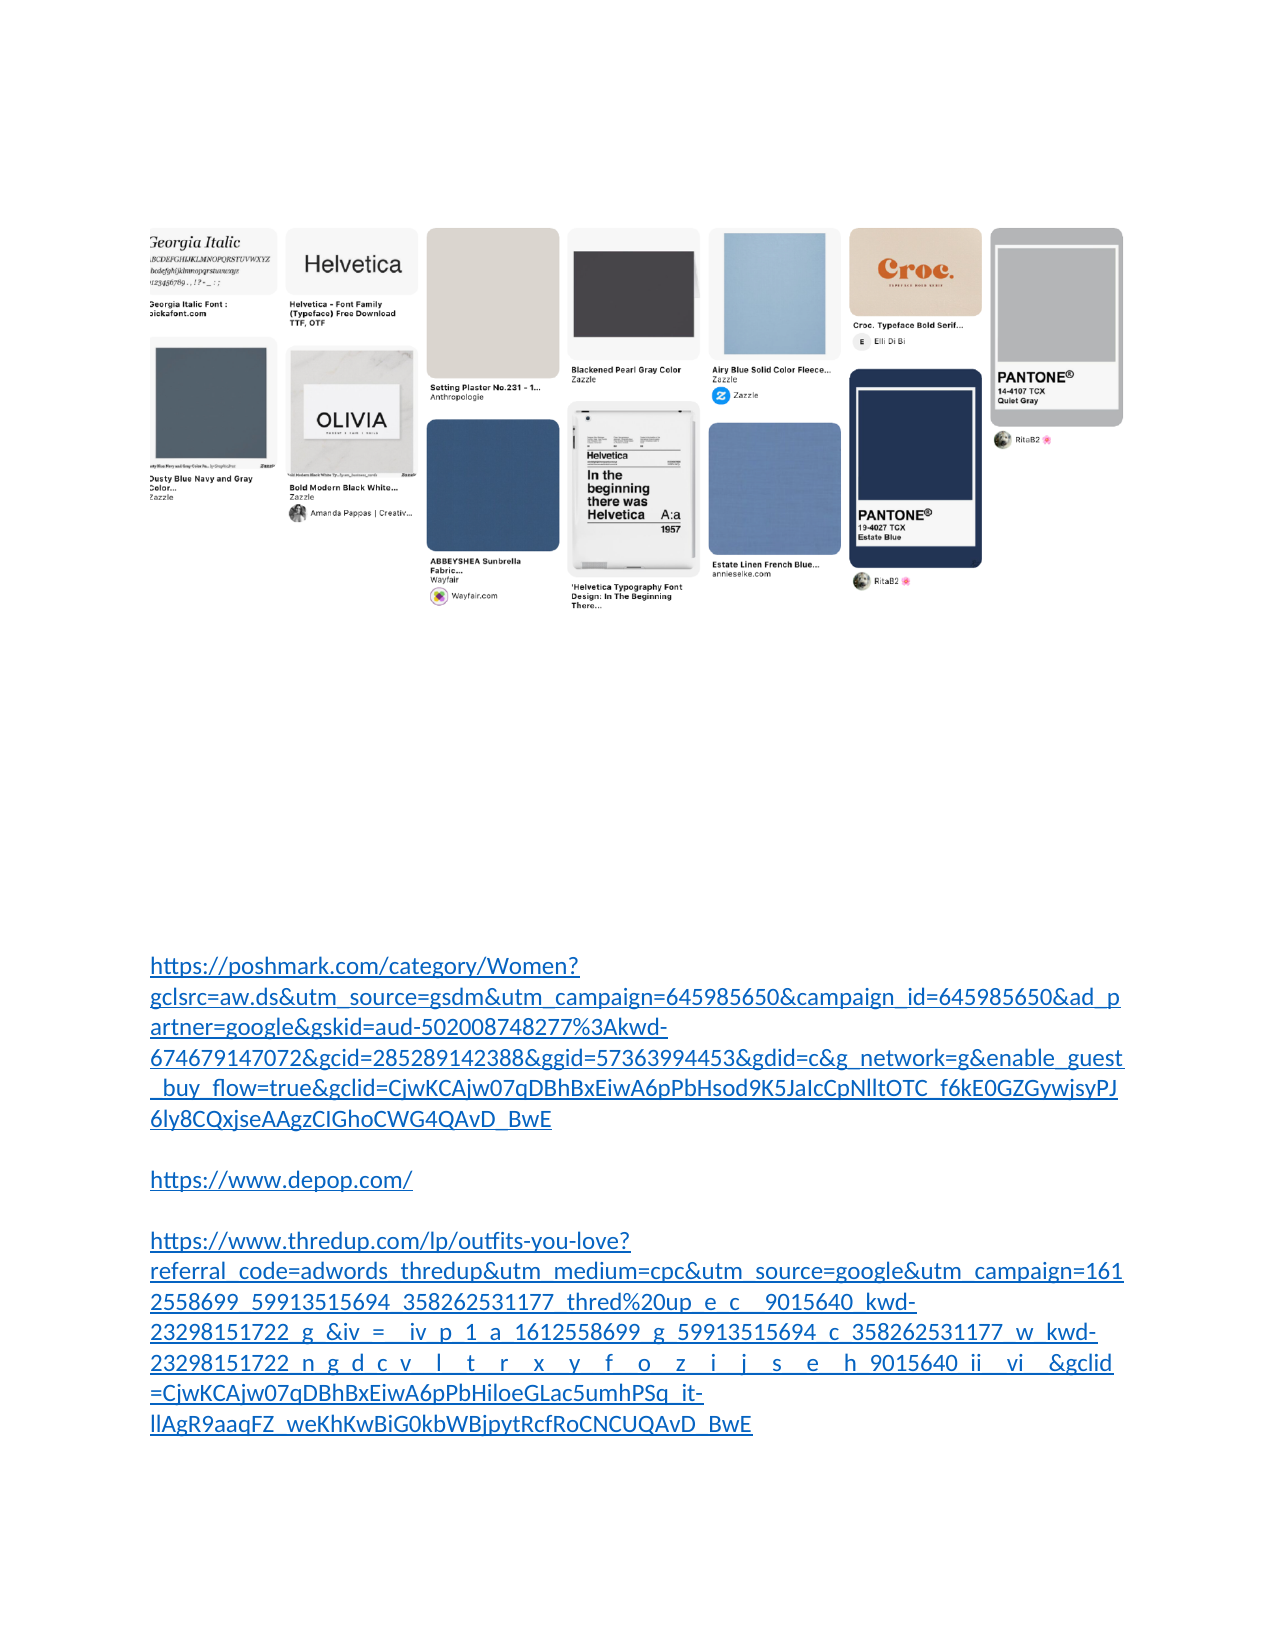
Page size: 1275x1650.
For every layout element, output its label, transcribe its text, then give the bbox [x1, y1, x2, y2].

text https://www.depop.com/ [150, 1164, 1125, 1194]
picture [150, 211, 1125, 615]
text https://www.thredup.com/lp/outfits-you-love?referral_code=adwords_thredup&utm_medium=cpc&utm_source=google&utm_campaign=1612558699_59913515694_358262531177_thred%20up_e_c__9015640_kwd-23298151722_g_&iv_=__iv_p_1_a_1612558699_g_59913515694_c_358262531177_w_kwd-23298151722_n_g_d_c_v__l__t__r__x__y__f__o__z__i__j__s__e__h_9015640_ii__vi__&gclid=CjwKCAjw07qDBhBxEiwA6pPbHiloeGLac5umhPSq_it-llAgR9aaqFZ_weKhKwBiG0kbWBjpytRcfRoCNCUQAvD_BwE [150, 1225, 1125, 1438]
text https://poshmark.com/category/Women?gclsrc=aw.ds&utm_source=gsdm&utm_campaign=645985650&campaign_id=645985650&ad_partner=google&gskid=aud-502008748277%3Akwd-674679147072&gcid=285289142388&ggid=57363994453&gdid=c&g_network=g&enable_guest_buy_flow=true&gclid=CjwKCAjw07qDBhBxEiwA6pPbHsod9K5JaIcCpNlltOTC_f6kE0GZGywjsyPJ6ly8CQxjseAAgzCIGhoCWG4QAvD_BwE [150, 950, 1125, 1068]
text https://poshmark.com/category/Women?gclsrc=aw.ds&utm_source=gsdm&utm_campaign=645985650&campaign_id=645985650&ad_partner=google&gskid=aud-502008748277%3Akwd-674679147072&gcid=285289142388&ggid=57363994453&gdid=c&g_network=g&enable_guest_buy_flow=true&gclid=CjwKCAjw07qDBhBxEiwA6pPbHsod9K5JaIcCpNlltOTC_f6kE0GZGywjsyPJ6ly8CQxjseAAgzCIGhoCWG4QAvD_BwE [150, 1069, 1125, 1133]
